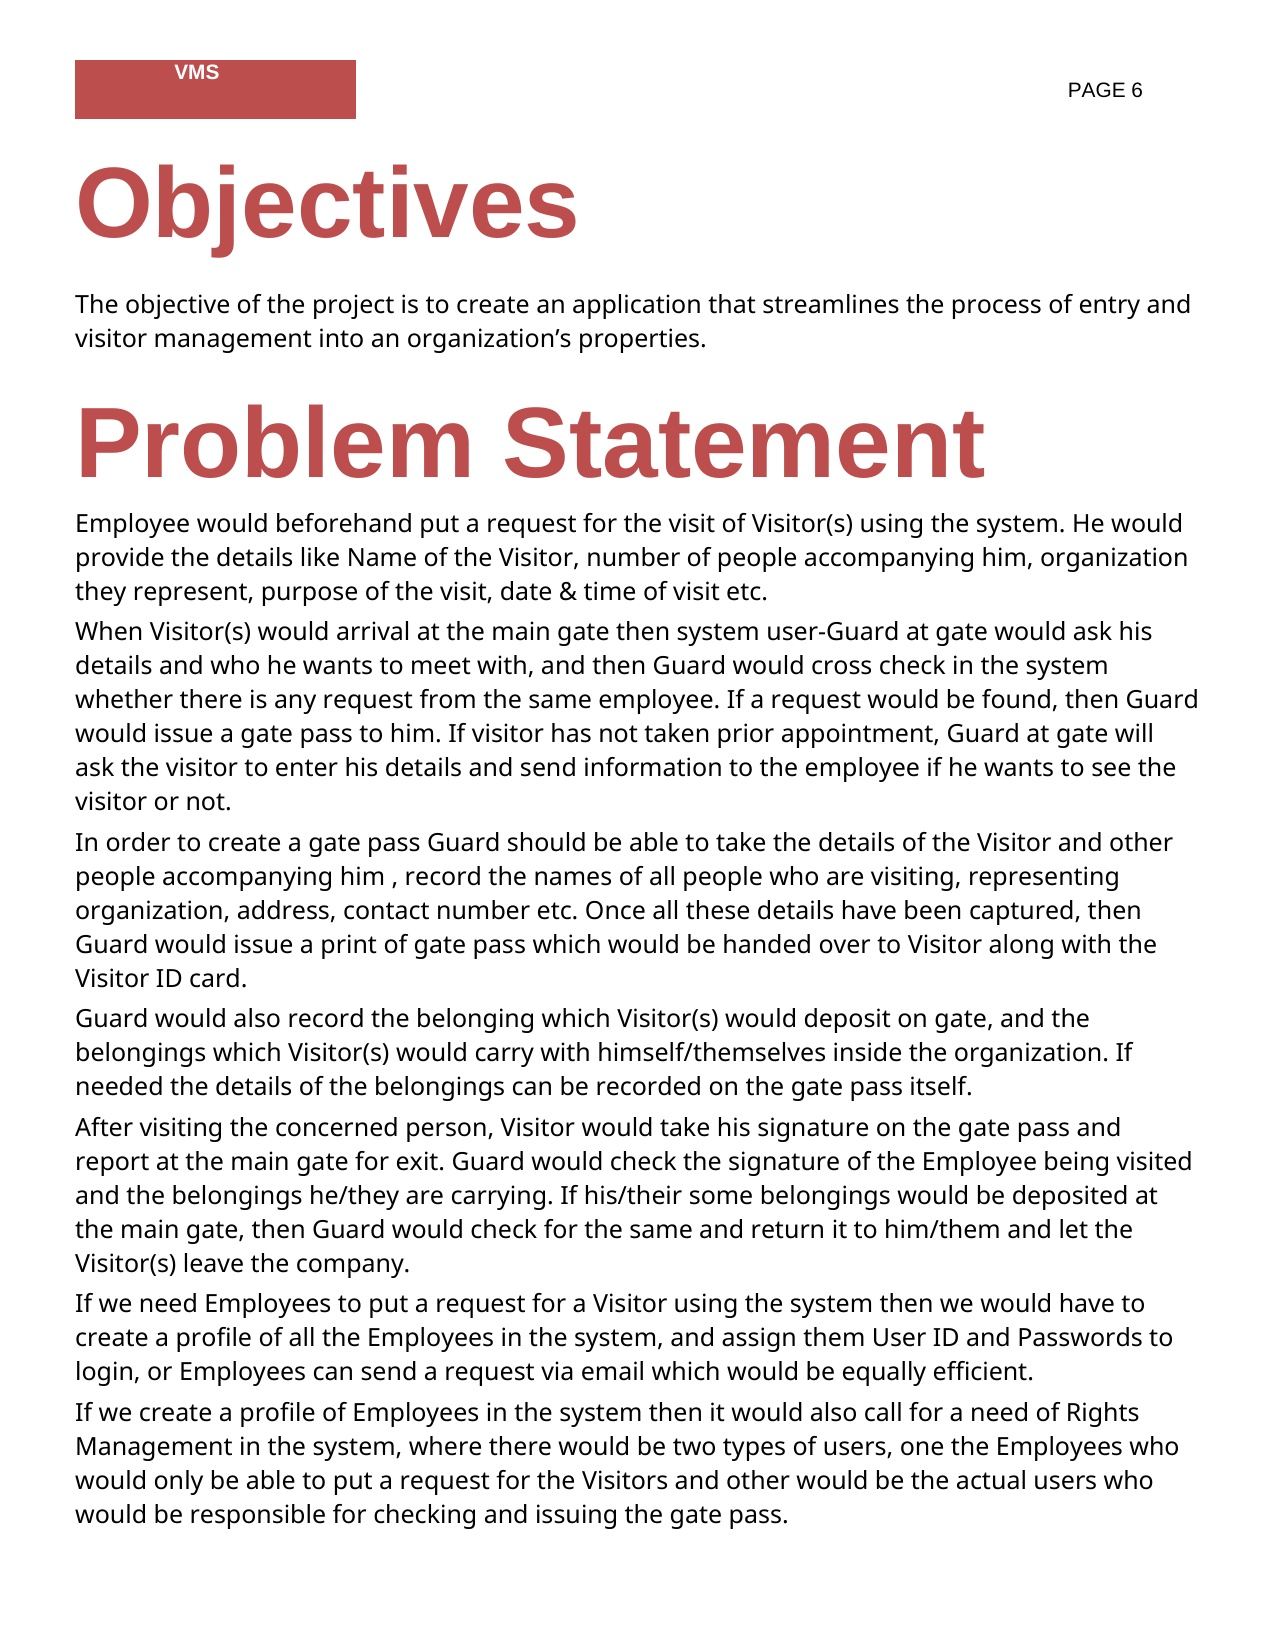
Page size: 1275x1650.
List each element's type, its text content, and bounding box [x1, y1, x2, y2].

text If we need Employees to put a request for a Visitor using the system then we would have to create a profile of all the Employees in the system, and assign them User ID and Passwords to login, or Employees can send a request via email which would be equally efficient. [75, 1286, 1200, 1388]
text Objectives [75, 143, 1200, 258]
text Problem Statement [75, 384, 1200, 499]
text Employee would beforehand put a request for the visit of Visitor(s) using the system. He would provide the details like Name of the Visitor, number of people accompanying him, organization they represent, purpose of the visit, date & time of visit etc. [75, 505, 1200, 607]
text After visiting the concerned person, Visitor would take his signature on the gate pass and report at the main gate for exit. Guard would check the signature of the Employee being visited and the belongings he/they are carrying. If his/their some belongings would be deposited at the main gate, then Guard would check for the same and return it to him/them and let the Visitor(s) leave the company. [75, 1109, 1200, 1279]
text The objective of the project is to create an application that streamlines the process of entry and visitor management into an organization’s properties. [75, 287, 1200, 355]
text In order to create a gate pass Guard should be able to take the details of the Visitor and other people accompanying him , record the names of all people who are visiting, representing organization, address, contact number etc. Once all these details have been captured, then Guard would issue a print of gate pass which would be handed over to Visitor along with the Visitor ID card. [75, 824, 1200, 994]
text When Visitor(s) would arrival at the main gate then system user-Guard at gate would ask his details and who he wants to meet with, and then Guard would cross check in the system whether there is any request from the same employee. If a request would be found, then Guard would issue a gate pass to him. If visitor has not taken prior appointment, Guard at gate will ask the visitor to enter his details and send information to the employee if he wants to see the visitor or not. [75, 614, 1200, 818]
text If we create a profile of Employees in the system then it would also call for a need of Rights Management in the system, where there would be two types of users, one the Employees who would only be able to put a request for the Visitors and other would be the actual users who would be responsible for checking and issuing the gate pass. [75, 1394, 1200, 1531]
text Guard would also record the belonging which Visitor(s) would deposit on gate, and the belongings which Visitor(s) would carry with himself/themselves inside the organization. If needed the details of the belongings can be recorded on the gate pass itself. [75, 1001, 1200, 1103]
